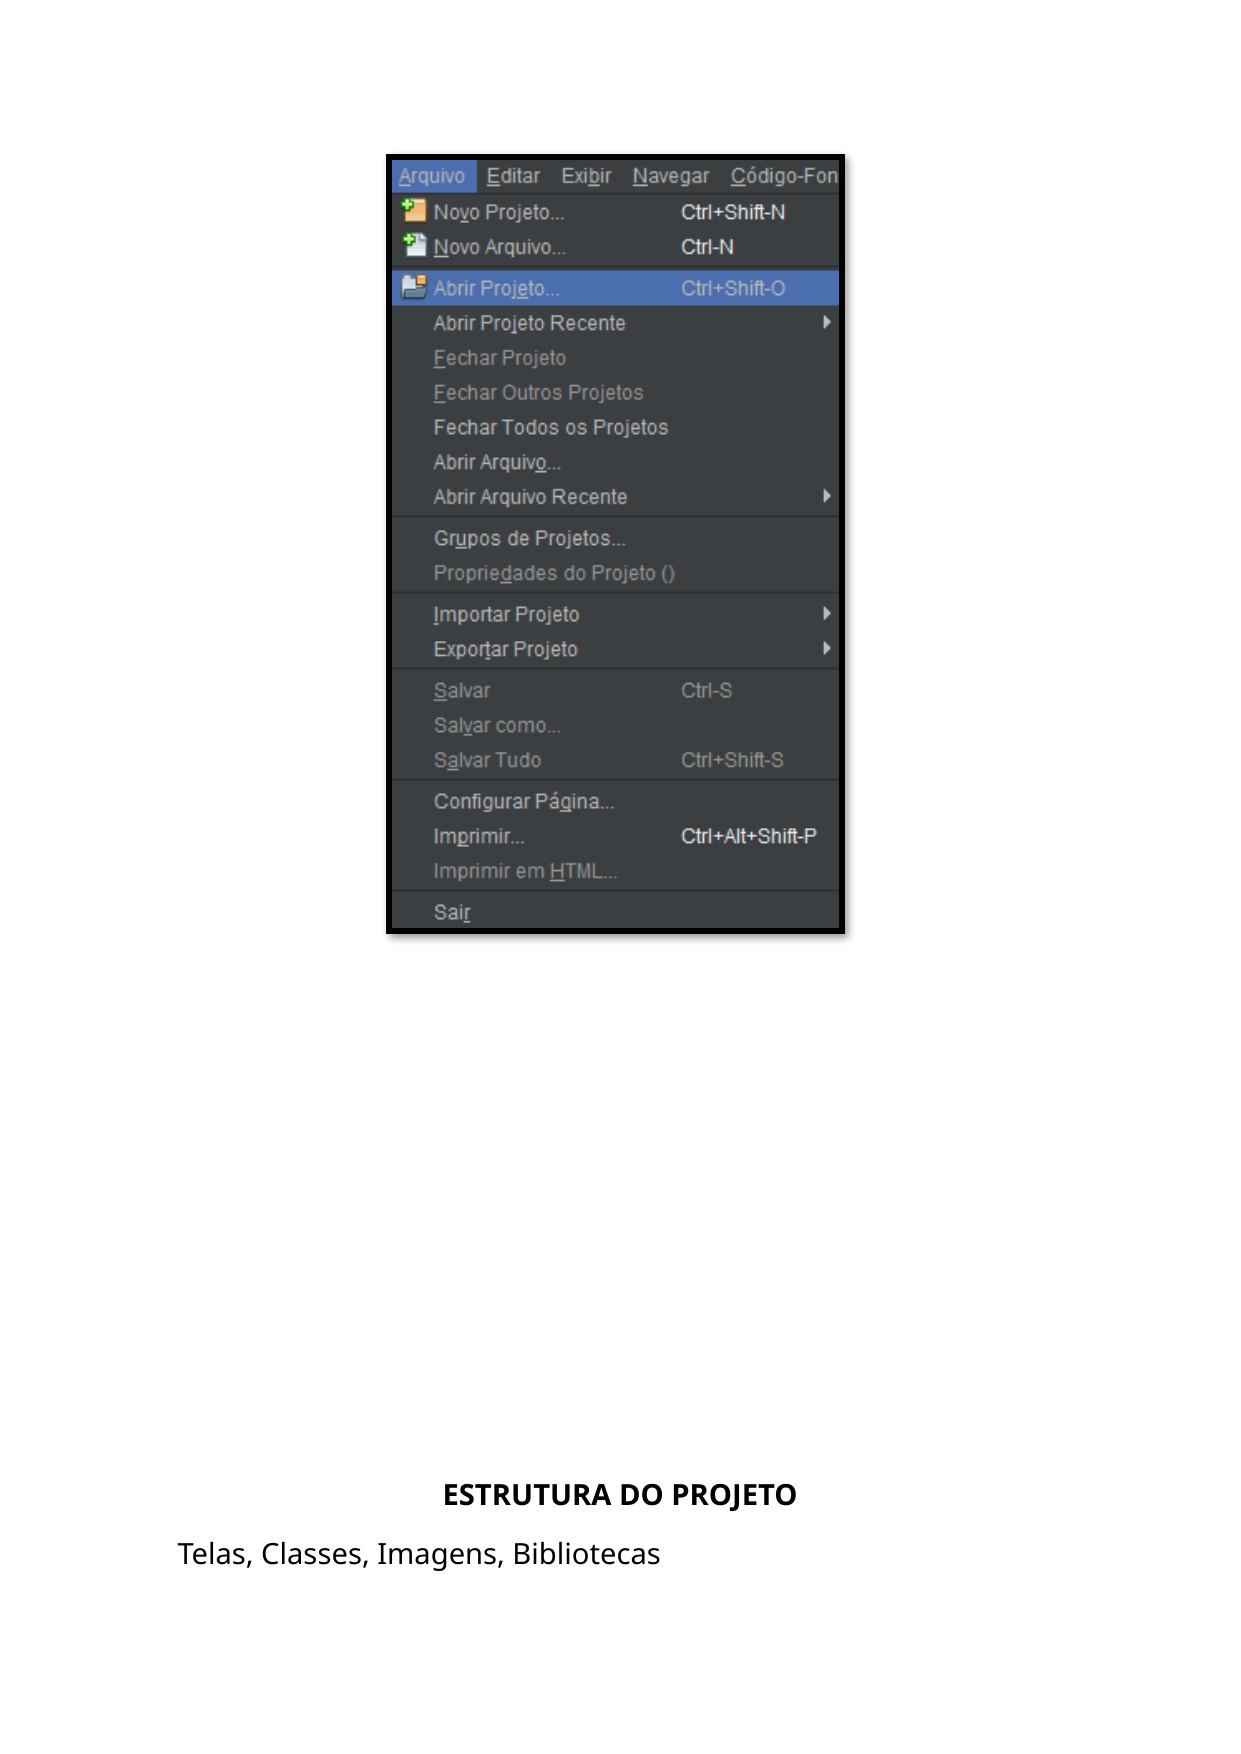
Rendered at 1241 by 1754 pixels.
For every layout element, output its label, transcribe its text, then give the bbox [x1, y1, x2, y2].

text Telas, Classes, Imagens, Bibliotecas [177, 1534, 1063, 1573]
text ESTRUTURA DO PROJETO [177, 1474, 1063, 1514]
picture [392, 160, 839, 928]
